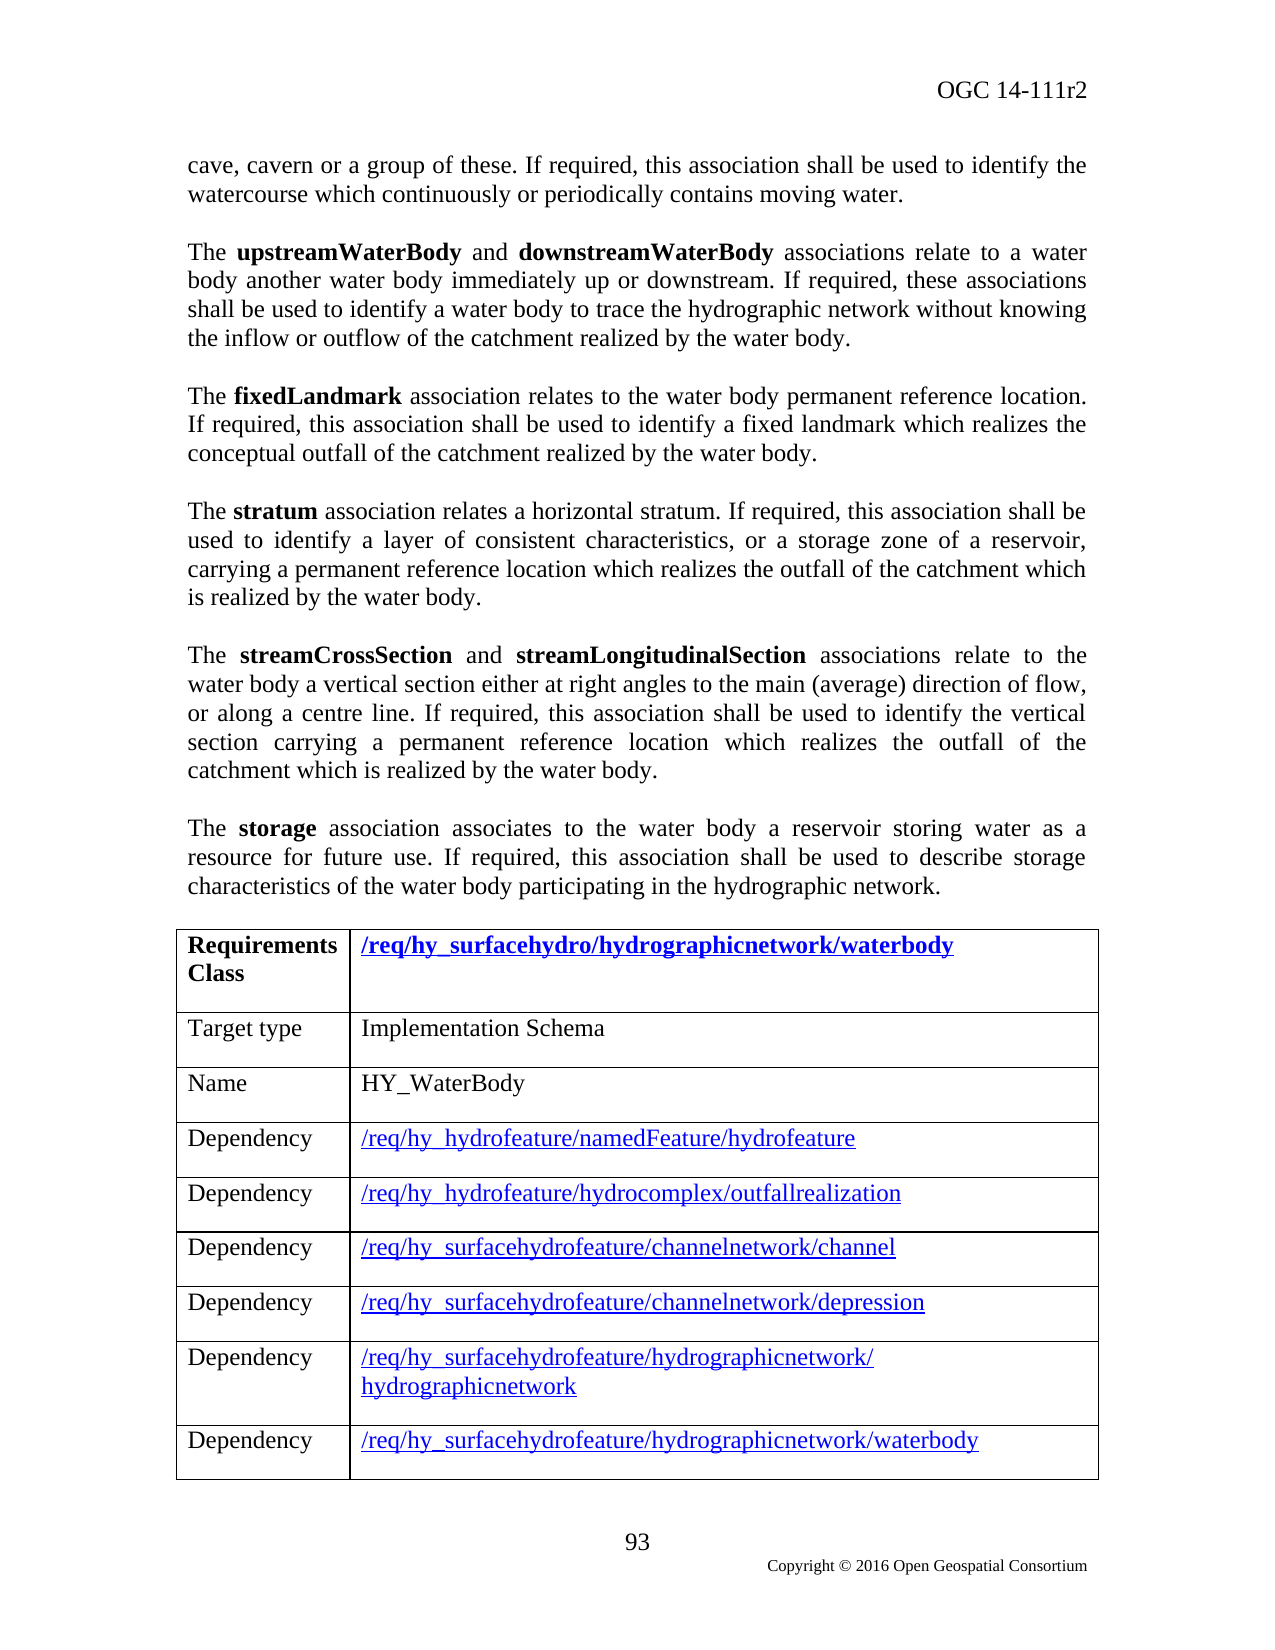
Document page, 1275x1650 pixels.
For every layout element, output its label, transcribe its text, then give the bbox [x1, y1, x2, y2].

text The upstreamWaterBody and downstreamWaterBody associations relate to a water body another water body immediately up or downstream. If required, these associations shall be used to identify a water body to trace the hydrographic network without knowing the inflow or outflow of the catchment realized by the water body. [187, 237, 1087, 352]
text The storage association associates to the water body a reservoir storing water as a resource for future use. If required, this association shall be used to describe storage characteristics of the water body participating in the hydrographic network. [187, 813, 1087, 899]
table_cell Dependency [177, 1123, 349, 1177]
table_cell Implementation Schema [351, 1013, 1098, 1067]
table_cell Dependency [177, 1426, 349, 1479]
table_cell HY_WaterBody [351, 1068, 1098, 1122]
table_cell /req/hy_surfacehydrofeature/hydrographicnetwork/waterbody [351, 1426, 1098, 1479]
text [187, 150, 1087, 207]
text The stratum association relates a horizontal stratum. If required, this association shall be used to identify a layer of consistent characteristics, or a storage zone of a reservoir, carrying a permanent reference location which realizes the outfall of the catchment which is realized by the water body. [187, 496, 1087, 611]
table_header /req/hy_surfacehydro/hydrographicnetwork/waterbody [351, 930, 1098, 1012]
table_cell /req/hy_hydrofeature/hydrocomplex/outfallrealization [351, 1178, 1098, 1231]
table_cell /req/hy_surfacehydrofeature/channelnetwork/channel [351, 1233, 1098, 1286]
table_cell /req/hy_surfacehydrofeature/channelnetwork/depression [351, 1287, 1098, 1341]
table_cell Dependency [177, 1287, 349, 1341]
text The fixedLandmark association relates to the water body permanent reference location. If required, this association shall be used to identify a fixed landmark which realizes the conceptual outfall of the catchment realized by the water body. [187, 381, 1087, 467]
table_cell Dependency [177, 1233, 349, 1286]
table_cell /req/hy_surfacehydrofeature/hydrographicnetwork/hydrographicnetwork [351, 1342, 1098, 1424]
table_cell Dependency [177, 1342, 349, 1424]
table_cell Target type [177, 1013, 349, 1067]
table_cell Name [177, 1068, 349, 1122]
text The streamCrossSection and streamLongitudinalSection associations relate to the water body a vertical section either at right angles to the main (average) direction of flow, or along a centre line. If required, this association shall be used to identify the vertical section carrying a permanent reference location which realizes the outfall of the catchment which is realized by the water body. [187, 640, 1087, 784]
table_header Requirements Class [177, 930, 349, 1012]
table_cell /req/hy_hydrofeature/namedFeature/hydrofeature [351, 1123, 1098, 1177]
table_cell Dependency [177, 1178, 349, 1231]
